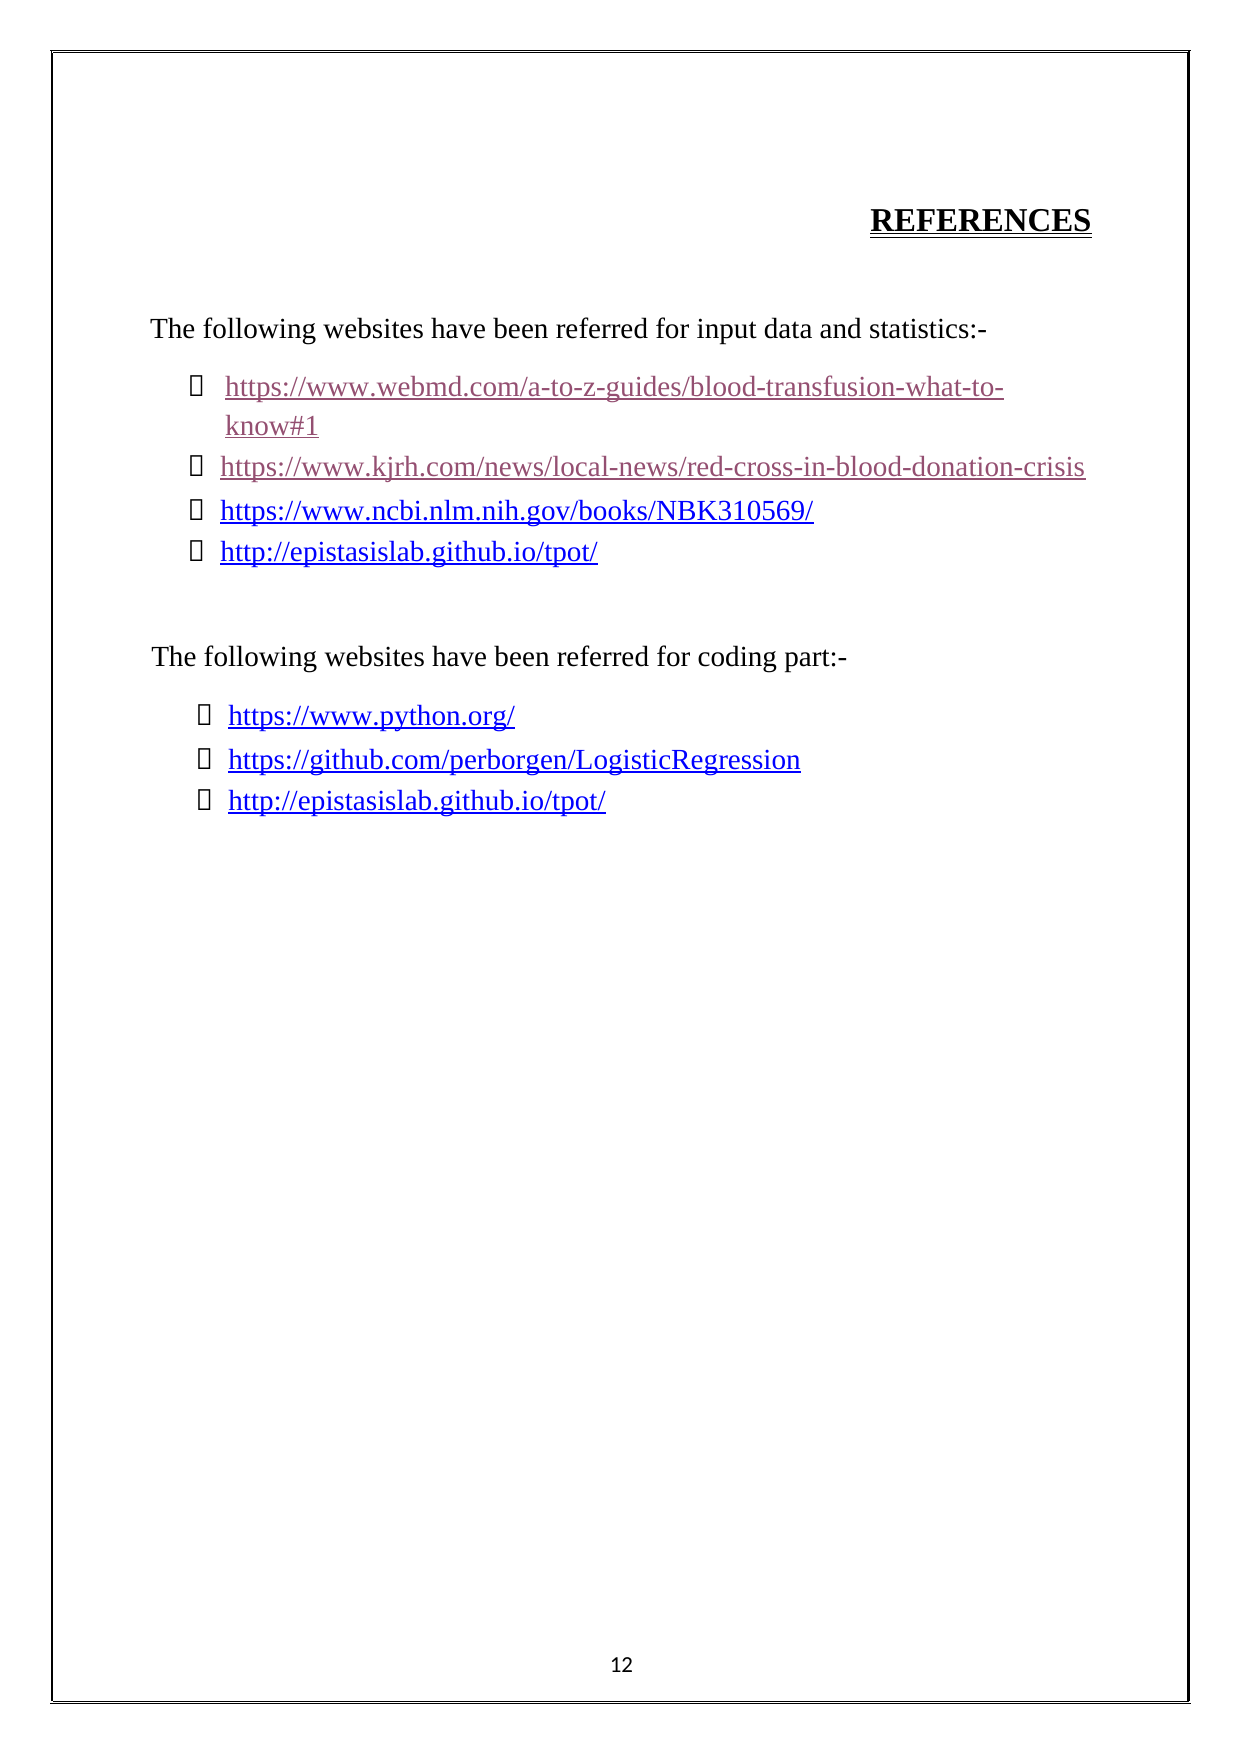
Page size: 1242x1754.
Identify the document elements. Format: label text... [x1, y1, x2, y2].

text The following websites have been referred for input data and statistics:- [150, 311, 1104, 344]
text  http://epistasislab.github.io/tpot/ [195, 782, 1104, 816]
text REFERENCES [139, 201, 1091, 238]
text The following websites have been referred for coding part:- [146, 639, 853, 673]
text  https://www.webmd.com/a-to-z-guides/blood-transfusion-what-to- know#1 [187, 365, 1011, 441]
text  https://github.com/perborgen/LogisticRegression [195, 738, 1104, 778]
text  https://www.kjrh.com/news/local-news/red-cross-in-blood-donation-crisis [187, 445, 1104, 485]
text  https://www.python.org/ [195, 694, 1104, 734]
text  https://www.ncbi.nlm.nih.gov/books/NBK310569/ [187, 489, 1104, 529]
text  http://epistasislab.github.io/tpot/ [187, 533, 1104, 567]
text 12 [605, 1650, 637, 1678]
